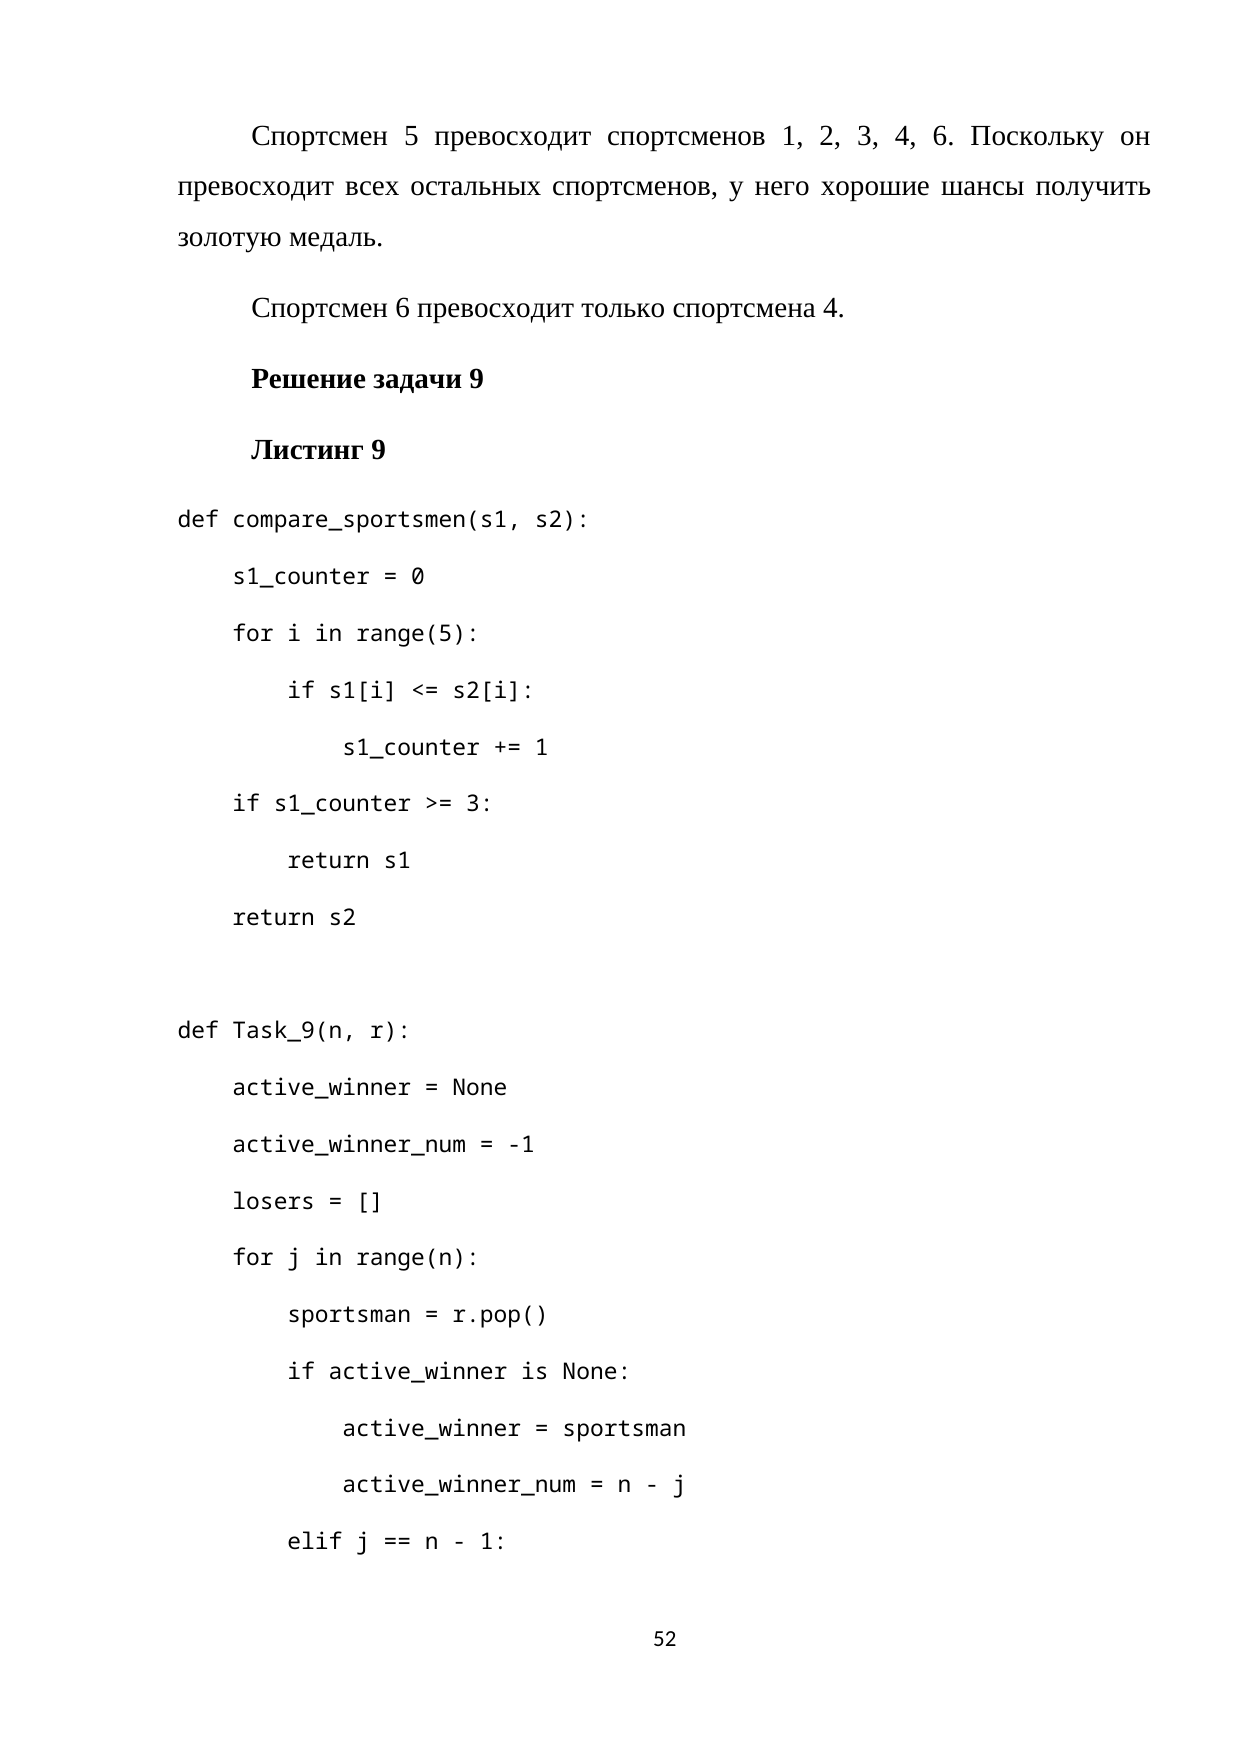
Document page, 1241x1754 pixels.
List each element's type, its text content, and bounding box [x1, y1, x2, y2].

text Спортсмен 6 превосходит только спортсмена 4. [177, 290, 1152, 323]
text Листинг 9 [177, 432, 1152, 466]
text if s1[i] <= s2[i]: [177, 674, 1152, 705]
text active_winner_num = -1 [177, 1128, 1152, 1159]
text for i in range(5): [177, 617, 1152, 648]
text s1_counter = 0 [177, 560, 1152, 591]
text if active_winner is None: [177, 1355, 1152, 1386]
text active_winner_num = n - j [177, 1468, 1152, 1500]
text elif j == n - 1: [177, 1525, 1152, 1556]
text def Task_9(n, r): [177, 1014, 1152, 1046]
text active_winner = sportsman [177, 1412, 1152, 1443]
text active_winner = None [177, 1071, 1152, 1102]
text sportsman = r.pop() [177, 1298, 1152, 1329]
text losers = [] [177, 1184, 1152, 1216]
text return s1 [177, 844, 1152, 875]
text Решение задачи 9 [177, 361, 1152, 394]
text Спортсмен 5 превосходит спортсменов 1, 2, 3, 4, 6. Поскольку он превосходит всех остальных спортсменов, у него хорошие шансы получить золотую медаль. [177, 118, 1152, 252]
text if s1_counter >= 3: [177, 787, 1152, 818]
text s1_counter += 1 [177, 730, 1152, 762]
text return s2 [177, 901, 1152, 932]
text for j in range(n): [177, 1241, 1152, 1273]
text def compare_sportsmen(s1, s2): [177, 503, 1152, 534]
